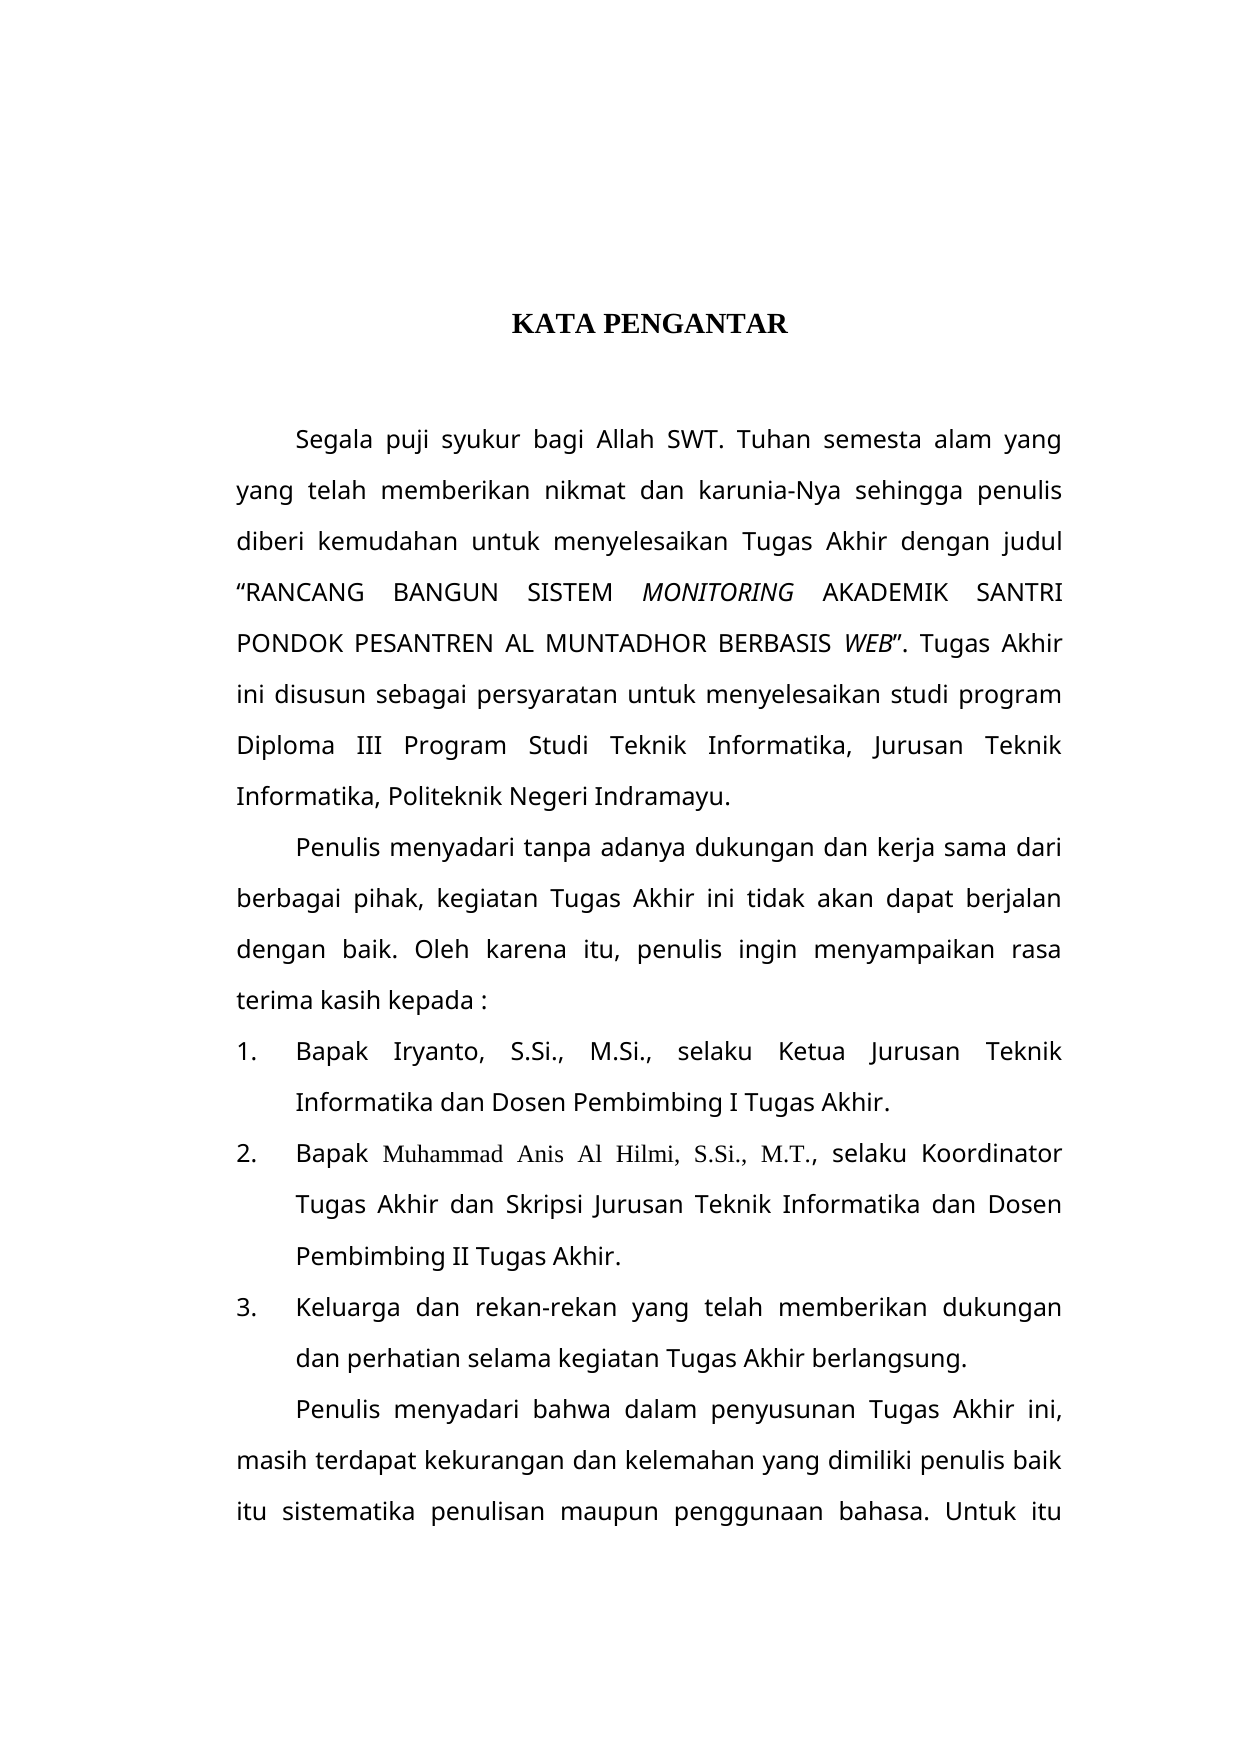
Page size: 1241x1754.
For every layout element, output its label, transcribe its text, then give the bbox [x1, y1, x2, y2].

text Penulis menyadari tanpa adanya dukungan dan kerja sama dari berbagai pihak, kegiatan Tugas Akhir ini tidak akan dapat berjalan dengan baik. Oleh karena itu, penulis ingin menyampaikan rasa terima kasih kepada : [236, 830, 1063, 1017]
list Bapak Iryanto, S.Si., M.Si., selaku Ketua Jurusan Teknik Informatika dan Dosen Pembimbing I Tugas Akhir. [236, 1034, 1063, 1119]
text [236, 1391, 1063, 1527]
list Bapak Muhammad Anis Al Hilmi, S.Si., M.T., selaku Koordinator Tugas Akhir dan Skripsi Jurusan Teknik Informatika dan Dosen Pembimbing II Tugas Akhir. [236, 1136, 1063, 1272]
text Segala puji syukur bagi Allah SWT. Tuhan semesta alam yang yang telah memberikan nikmat dan karunia-Nya sehingga penulis diberi kemudahan untuk menyelesaikan Tugas Akhir dengan judul “RANCANG BANGUN SISTEM MONITORING AKADEMIK SANTRI PONDOK PESANTREN AL MUNTADHOR BERBASIS WEB”. Tugas Akhir ini disusun sebagai persyaratan untuk menyelesaikan studi program Diploma III Program Studi Teknik Informatika, Jurusan Teknik Informatika, Politeknik Negeri Indramayu. [236, 422, 1063, 813]
text KATA PENGANTAR [236, 307, 1063, 340]
list Keluarga dan rekan-rekan yang telah memberikan dukungan dan perhatian selama kegiatan Tugas Akhir berlangsung. [236, 1289, 1063, 1374]
